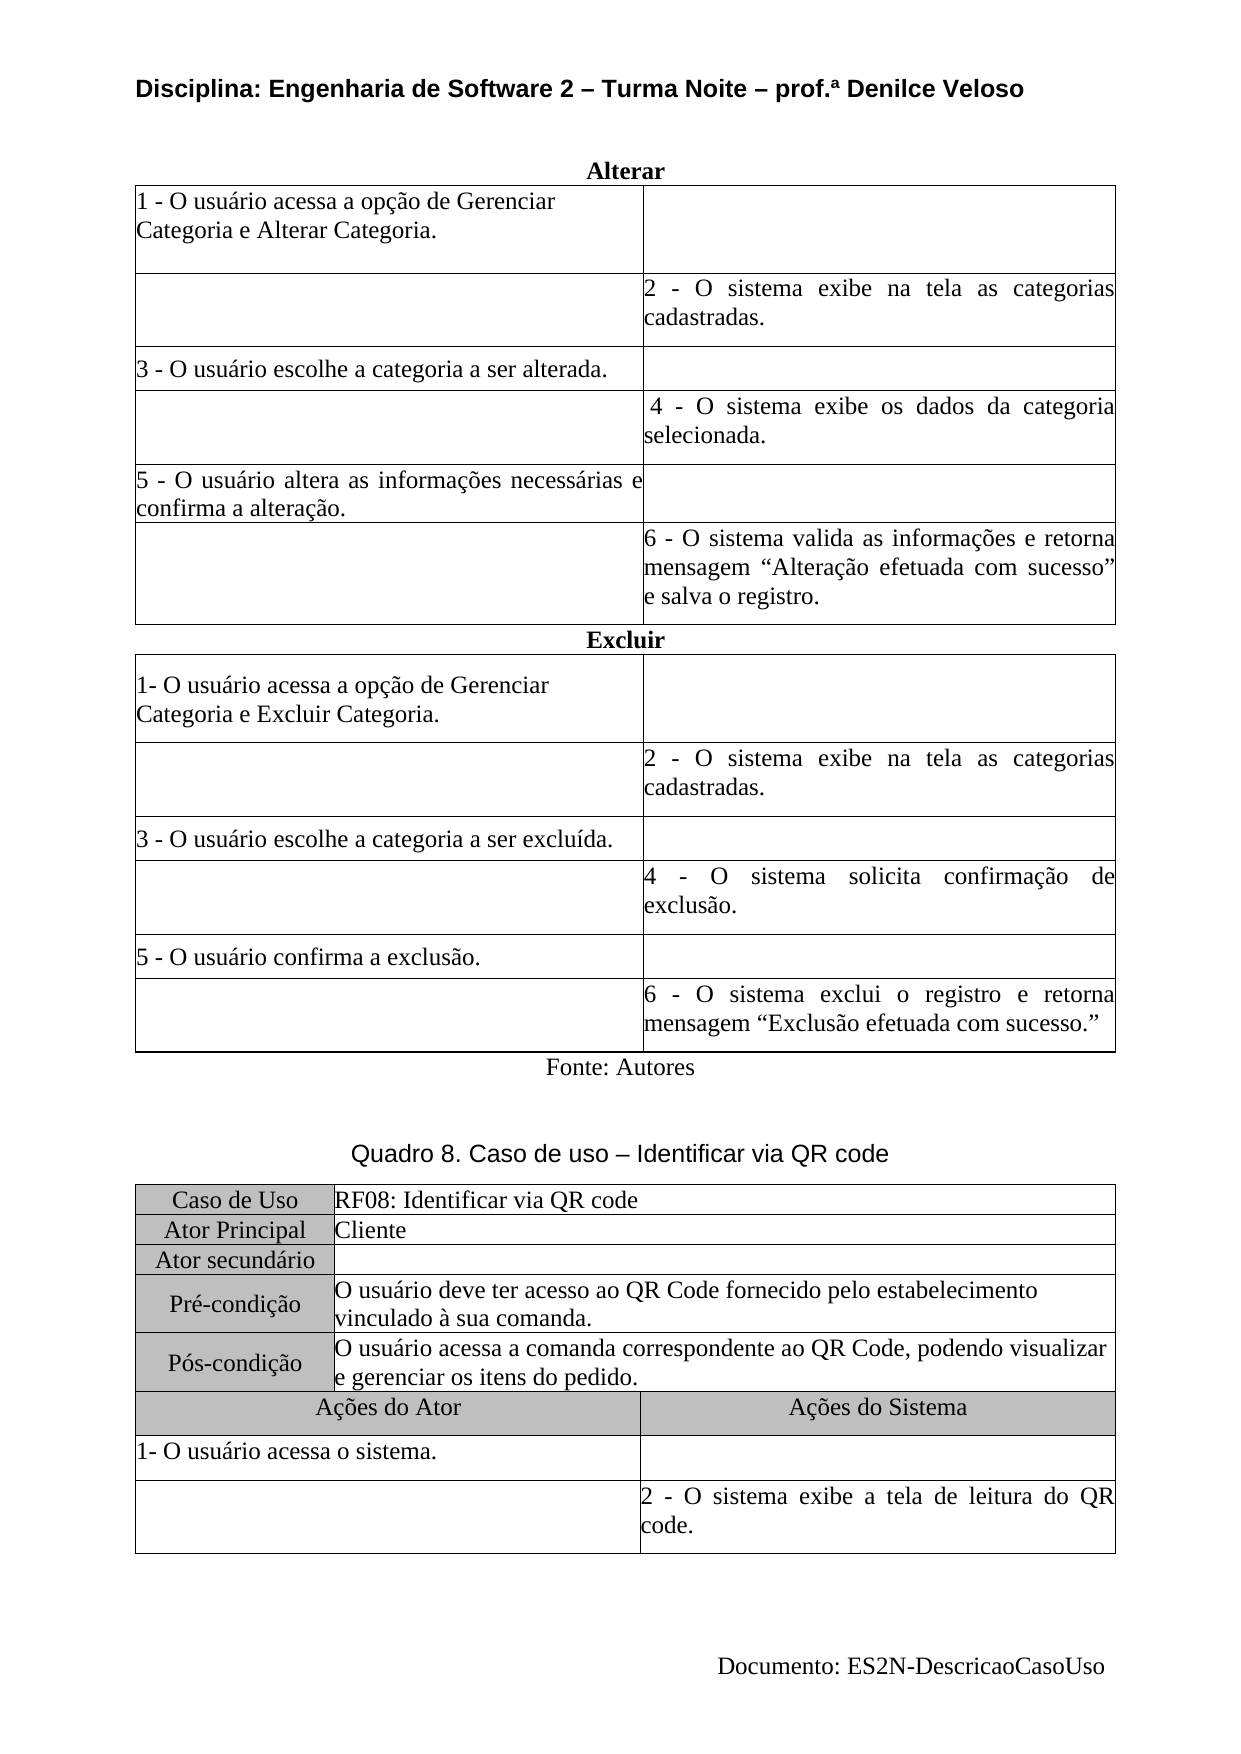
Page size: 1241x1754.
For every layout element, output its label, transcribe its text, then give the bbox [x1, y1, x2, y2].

table_cell 3 - O usuário escolhe a categoria a ser excluída. [136, 817, 643, 860]
table_cell 5 - O usuário confirma a exclusão. [136, 935, 643, 978]
table_cell [136, 1481, 640, 1553]
table_header Caso de Uso [136, 1185, 334, 1214]
table_cell [136, 861, 643, 933]
text Quadro 8. Caso de uso – Identificar via QR code [135, 1139, 1105, 1167]
table_cell [136, 979, 643, 1051]
table_cell Pré-condição [136, 1275, 334, 1332]
table_cell O usuário acessa a comanda correspondente ao QR Code, podendo visualizar e gerenciar os itens do pedido. [335, 1333, 1115, 1391]
table_cell 2 - O sistema exibe na tela as categorias cadastradas. [644, 743, 1115, 816]
table_cell 6 - O sistema exclui o registro e retorna mensagem “Exclusão efetuada com sucesso.” [644, 979, 1115, 1051]
table_cell 3 - O usuário escolhe a categoria a ser alterada. [136, 347, 643, 390]
text Fonte: Autores [135, 1053, 1105, 1081]
table_cell 4 - O sistema solicita confirmação de exclusão. [644, 861, 1115, 933]
table_cell 1- O usuário acessa o sistema. [136, 1436, 640, 1480]
table_cell [644, 655, 1115, 742]
table_cell [644, 347, 1115, 390]
table_header RF08: Identificar via QR code [335, 1185, 1115, 1214]
table_cell [136, 391, 643, 464]
table_cell Ações do Ator [136, 1392, 640, 1435]
table_cell [641, 1436, 1115, 1480]
table_cell 2 - O sistema exibe na tela as categorias cadastradas. [644, 274, 1115, 346]
table_cell [644, 186, 1115, 272]
table_cell [644, 465, 1115, 522]
table_cell 2 - O sistema exibe a tela de leitura do QR code. [641, 1481, 1115, 1553]
table_cell [136, 523, 643, 624]
table_cell Alterar [136, 155, 1115, 185]
table_cell [136, 274, 643, 346]
table_cell 1- O usuário acessa a opção de Gerenciar Categoria e Excluir Categoria. [136, 655, 643, 742]
table_cell [644, 817, 1115, 860]
table_cell Cliente [335, 1215, 1115, 1244]
table_cell O usuário deve ter acesso ao QR Code fornecido pelo estabelecimento vinculado à sua comanda. [335, 1275, 1115, 1332]
table_cell Pós-condição [136, 1333, 334, 1391]
table_cell 5 - O usuário altera as informações necessárias e confirma a alteração. [136, 465, 643, 522]
table_cell [136, 743, 643, 816]
table_cell [644, 935, 1115, 978]
table_cell 4 - O sistema exibe os dados da categoria selecionada. [644, 391, 1115, 464]
table_cell [335, 1245, 1115, 1274]
table_cell Ator Principal [136, 1215, 334, 1244]
table_cell Ator secundário [136, 1245, 334, 1274]
table_cell 6 - O sistema valida as informações e retorna mensagem “Alteração efetuada com sucesso” e salva o registro. [644, 523, 1115, 624]
table_cell Excluir [136, 625, 1115, 654]
table_cell Ações do Sistema [641, 1392, 1115, 1435]
table_cell 1 - O usuário acessa a opção de Gerenciar Categoria e Alterar Categoria. [136, 186, 643, 272]
